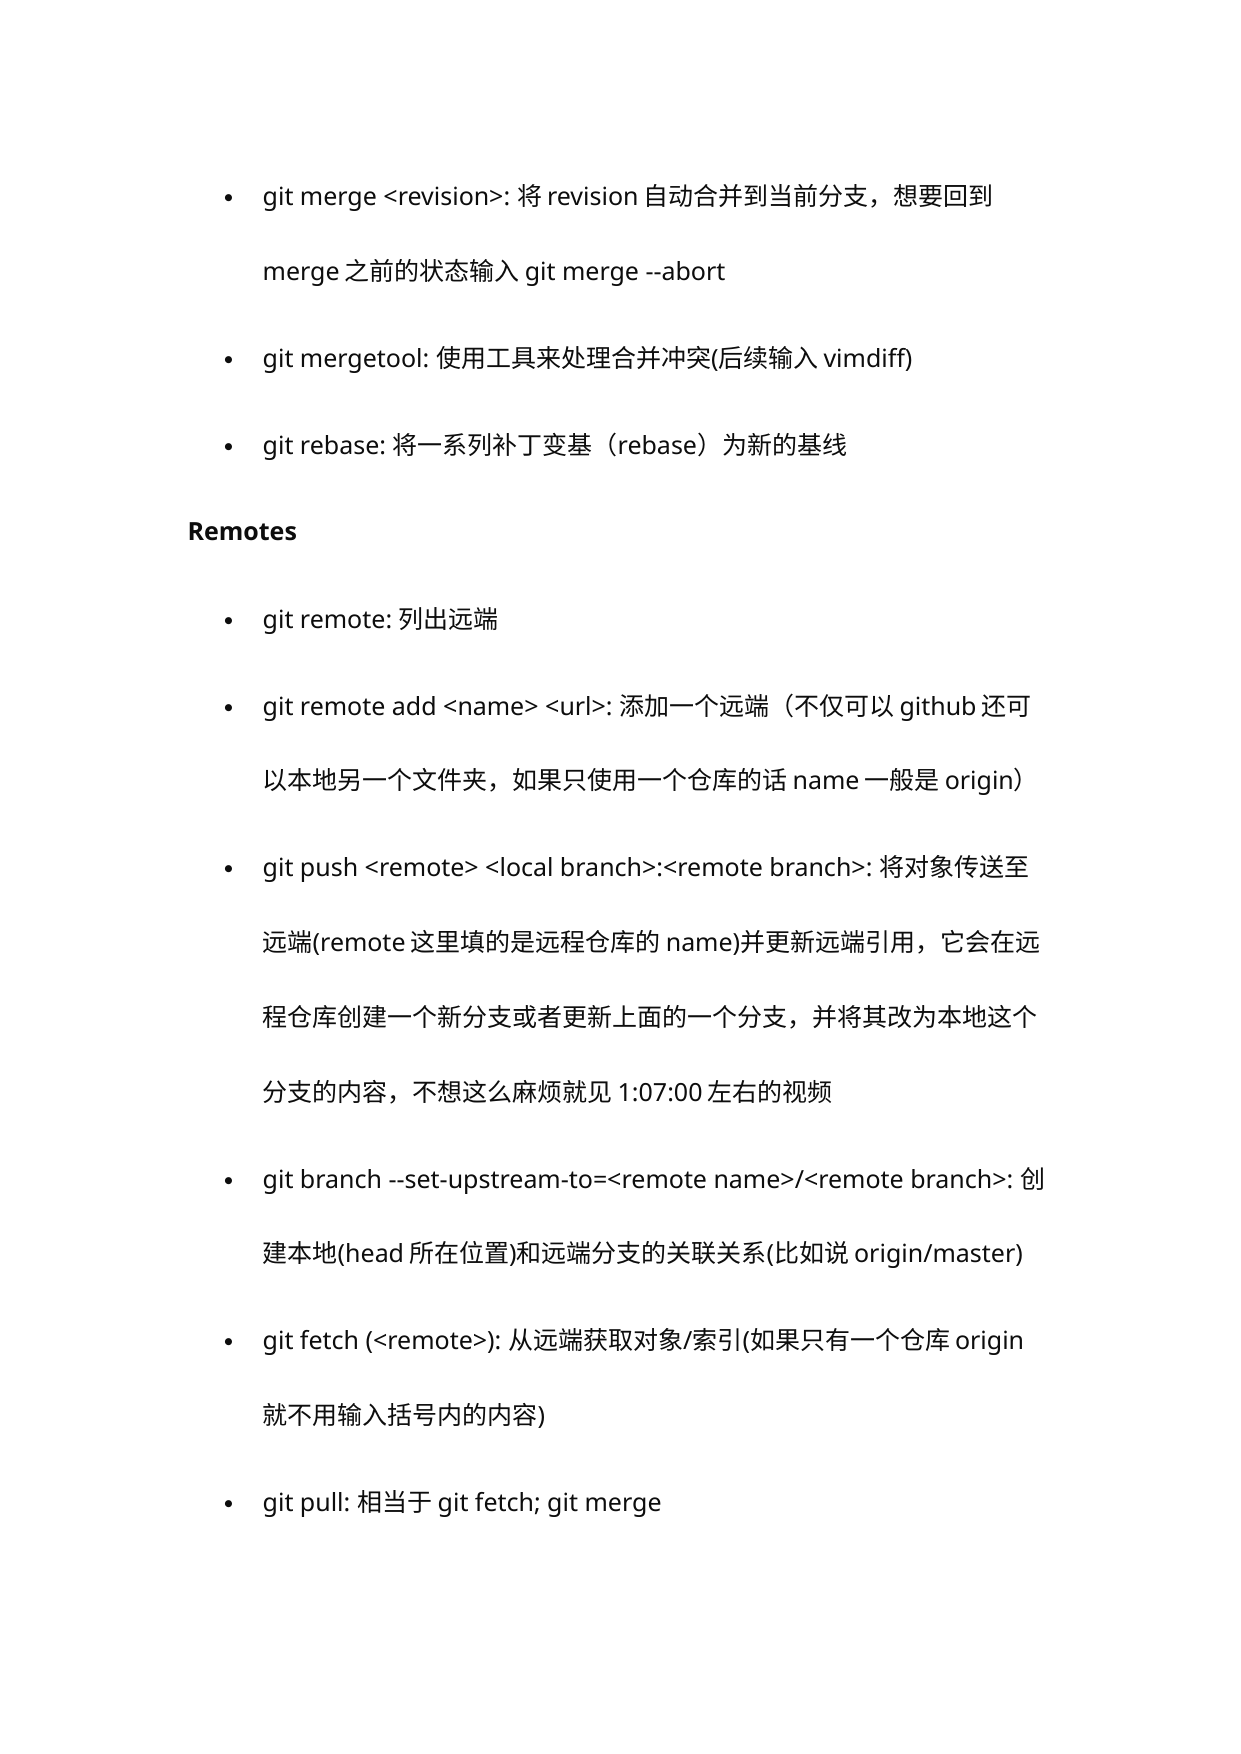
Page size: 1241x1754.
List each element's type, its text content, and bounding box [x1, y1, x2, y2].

text Remotes [187, 498, 1053, 563]
list git merge <revision>: 将revision自动合并到当前分支，想要回到merge之前的状态输入git merge --abort [225, 162, 1053, 302]
list git rebase: 将一系列补丁变基（rebase）为新的基线 [225, 411, 1053, 476]
list git push <remote> <local branch>:<remote branch>: 将对象传送至远端(remote这里填的是远程仓库的name)并更新远端引用，它会在远程仓库创建一个新分支或者更新上面的一个分支，并将其改为本地这个分支的内容，不想这么麻烦就见1:07:00左右的视频 [225, 833, 1053, 1123]
list git remote add <name> <url>: 添加一个远端（不仅可以github还可以本地另一个文件夹，如果只使用一个仓库的话name一般是origin） [225, 672, 1053, 811]
list git branch --set-upstream-to=<remote name>/<remote branch>: 创建本地(head所在位置)和远端分支的关联关系(比如说origin/master) [225, 1145, 1053, 1284]
list git pull: 相当于 git fetch; git merge [225, 1468, 1053, 1533]
list git remote: 列出远端 [225, 585, 1053, 650]
list git mergetool: 使用工具来处理合并冲突(后续输入vimdiff) [225, 324, 1053, 389]
list git fetch (<remote>): 从远端获取对象/索引(如果只有一个仓库origin就不用输入括号内的内容) [225, 1306, 1053, 1446]
